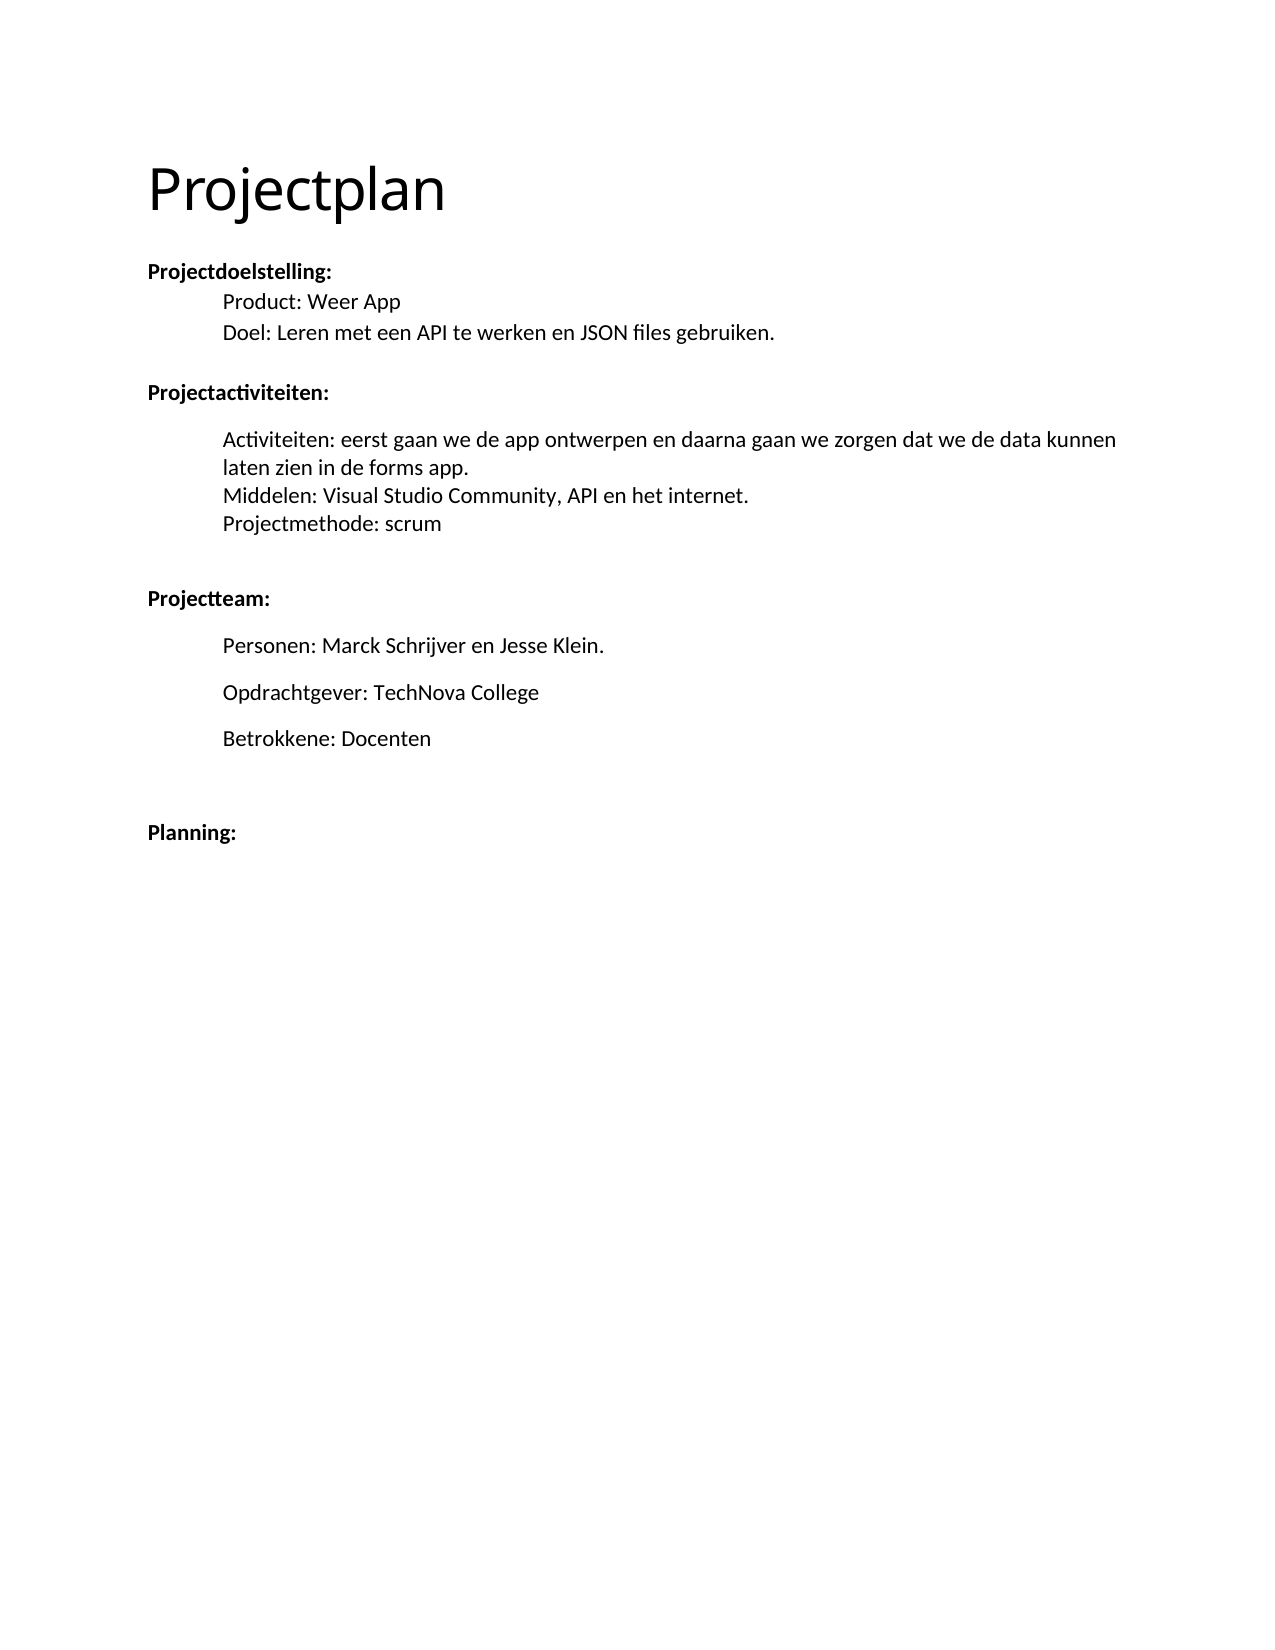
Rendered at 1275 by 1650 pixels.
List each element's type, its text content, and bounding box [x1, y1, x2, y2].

text Opdrachtgever: TechNova College [148, 678, 1127, 706]
text Projectteam: [148, 584, 1127, 612]
text Betrokkene: Docenten [148, 724, 1127, 753]
text Projectdoelstelling: [148, 257, 1127, 285]
title Projectplan [148, 148, 1127, 227]
text Middelen: Visual Studio Community, API en het internet. [148, 481, 1127, 509]
text Personen: Marck Schrijver en Jesse Klein. [148, 631, 1127, 659]
text Product: Weer App [148, 287, 1127, 316]
text Planning: [148, 818, 1127, 846]
text Projectmethode: scrum [148, 509, 1127, 537]
text Projectactiviteiten: [148, 378, 1127, 406]
text Activiteiten: eerst gaan we de app ontwerpen en daarna gaan we zorgen dat we de data kunnen laten zien in de forms app. [148, 425, 1127, 481]
text Doel: Leren met een API te werken en JSON files gebruiken. [223, 318, 1127, 346]
